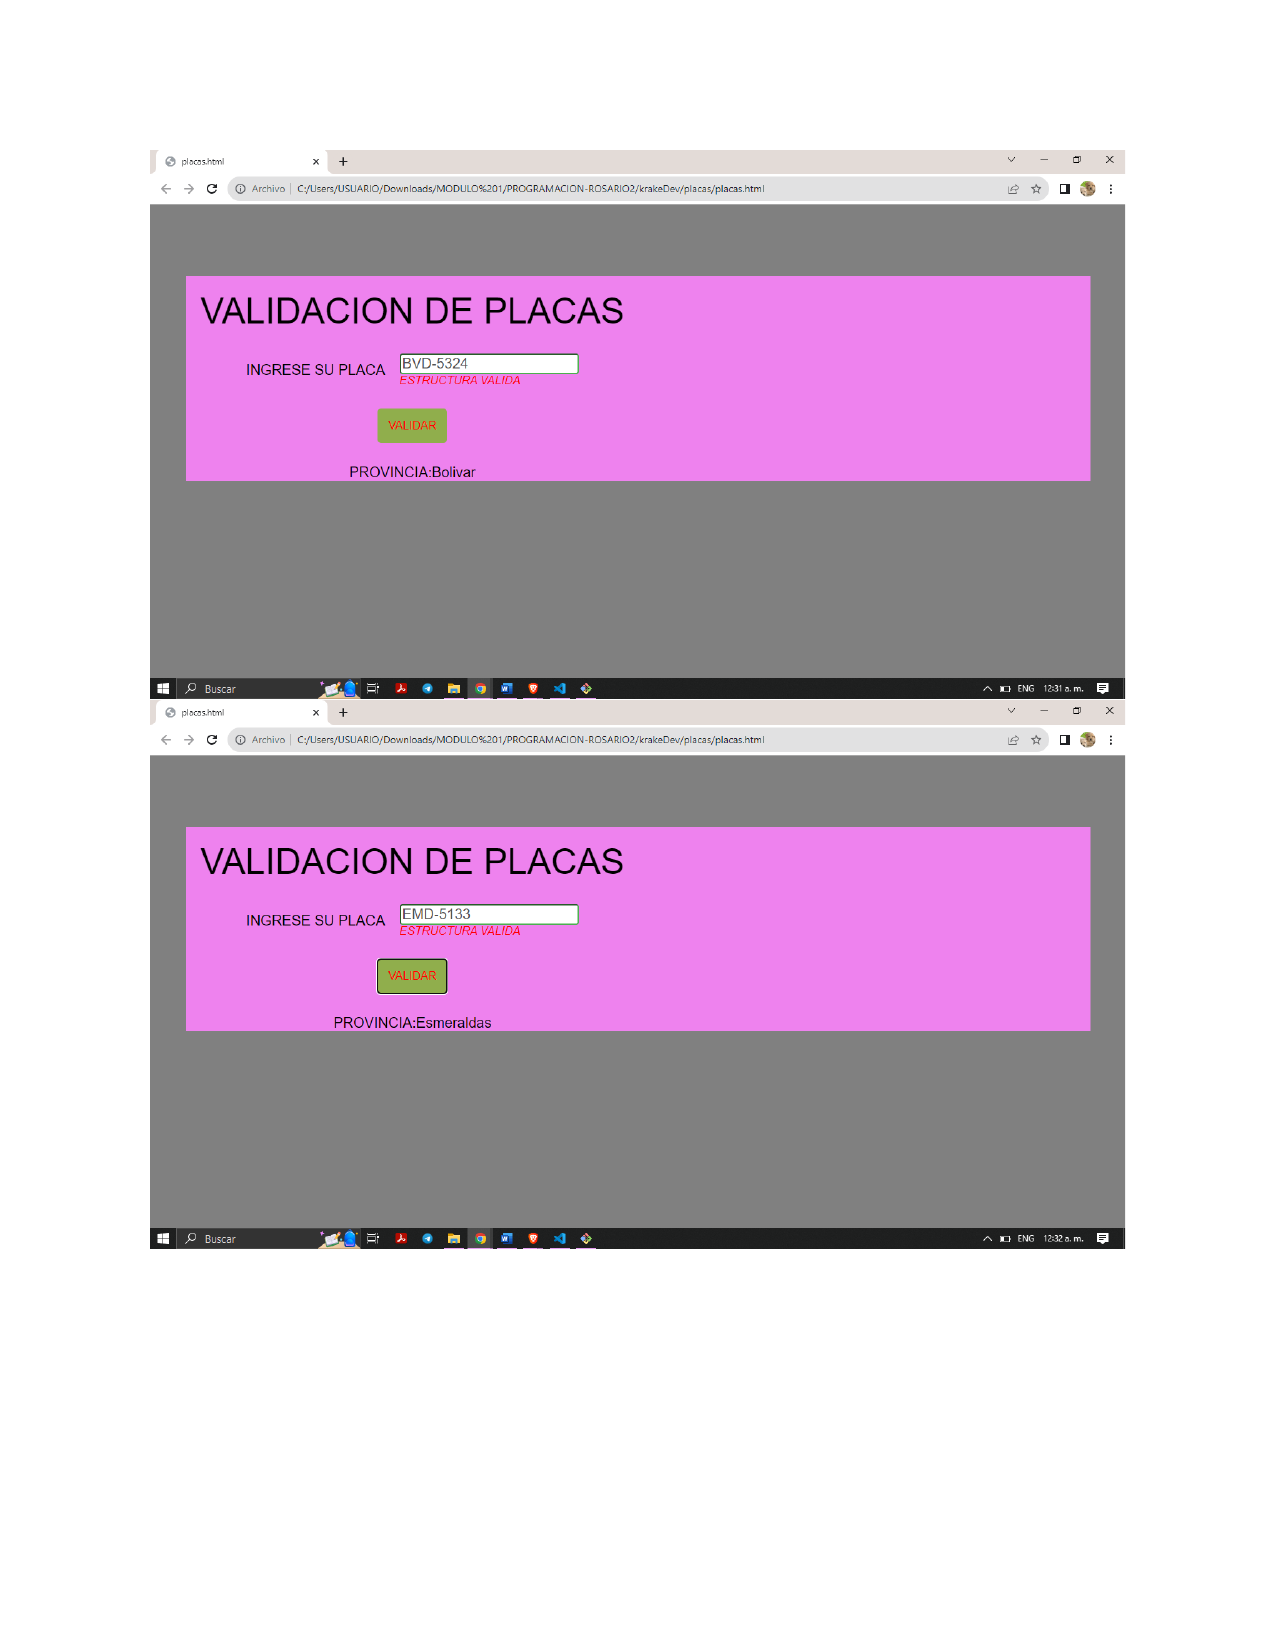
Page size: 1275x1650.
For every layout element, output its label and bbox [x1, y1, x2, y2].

picture [150, 700, 1125, 1249]
picture [150, 150, 1125, 699]
